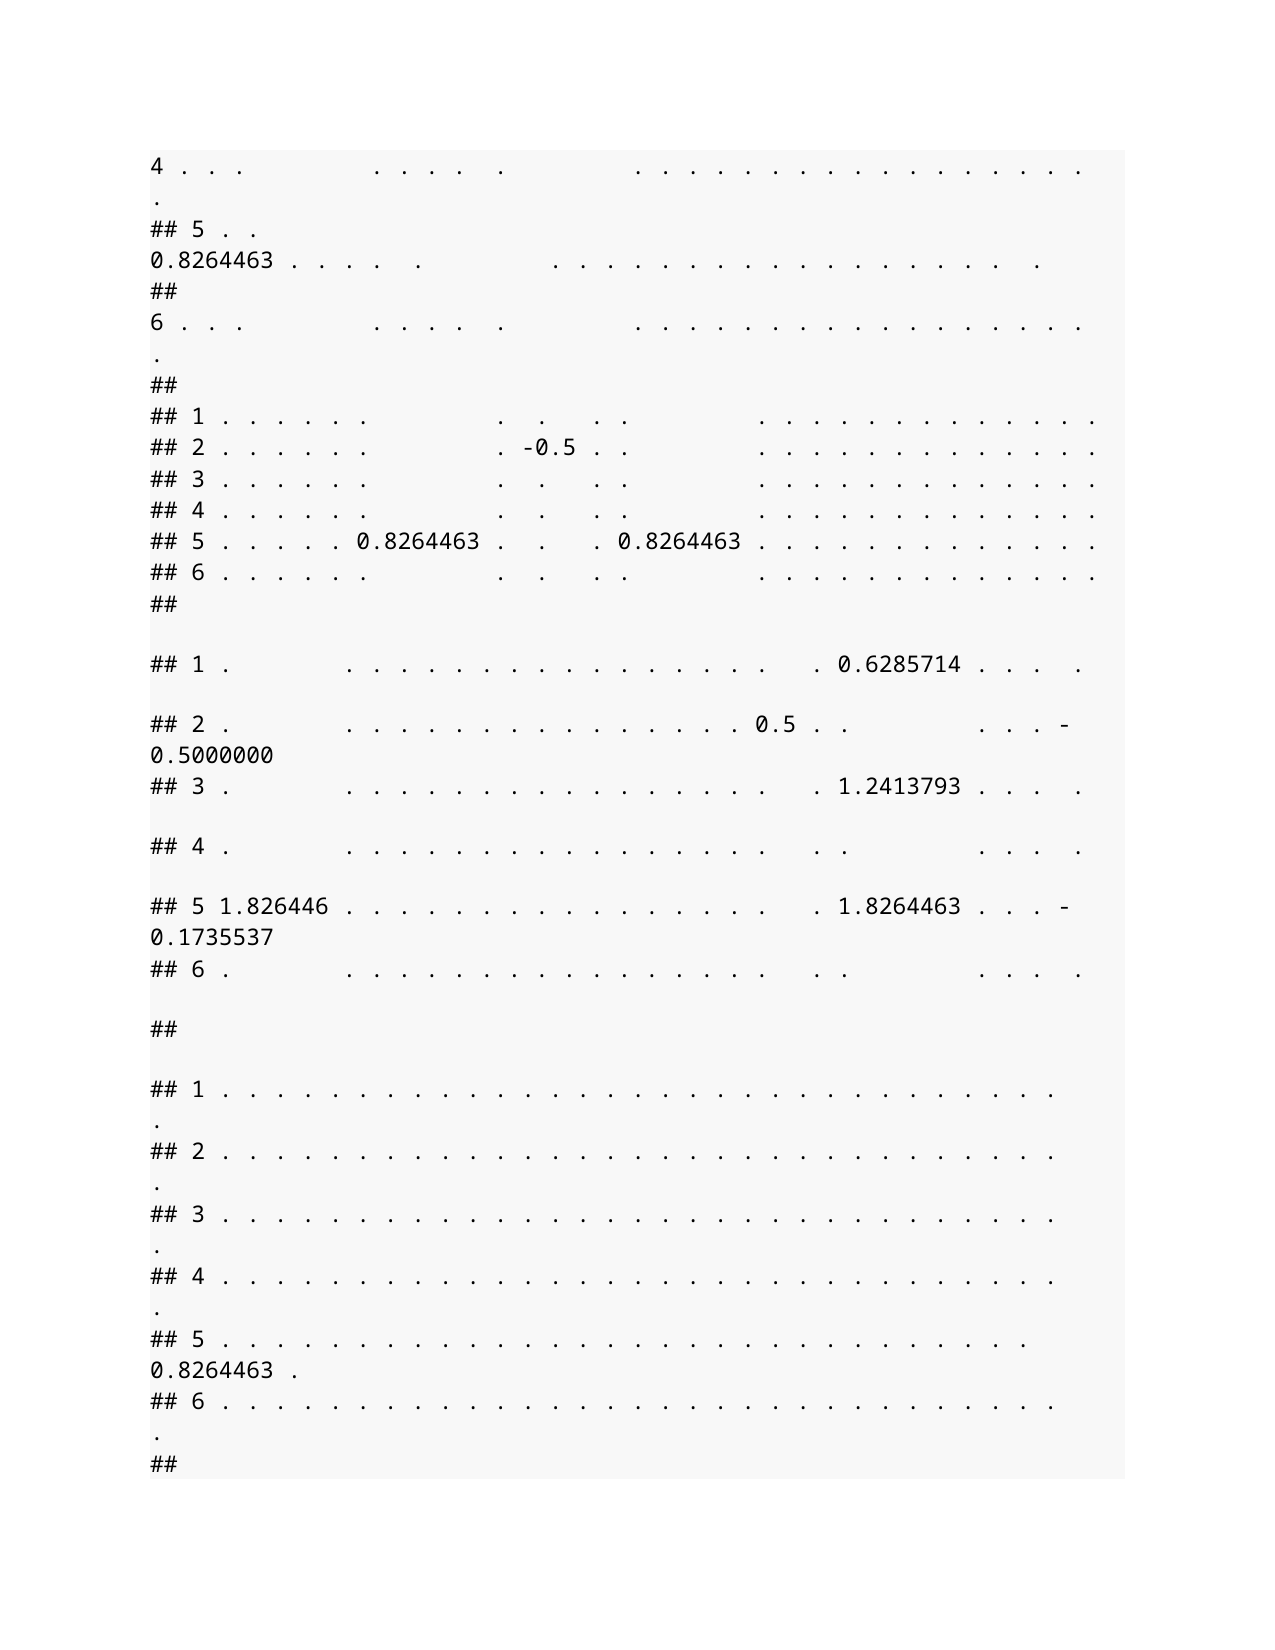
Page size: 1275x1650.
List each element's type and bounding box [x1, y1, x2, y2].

text [150, 150, 1125, 1479]
